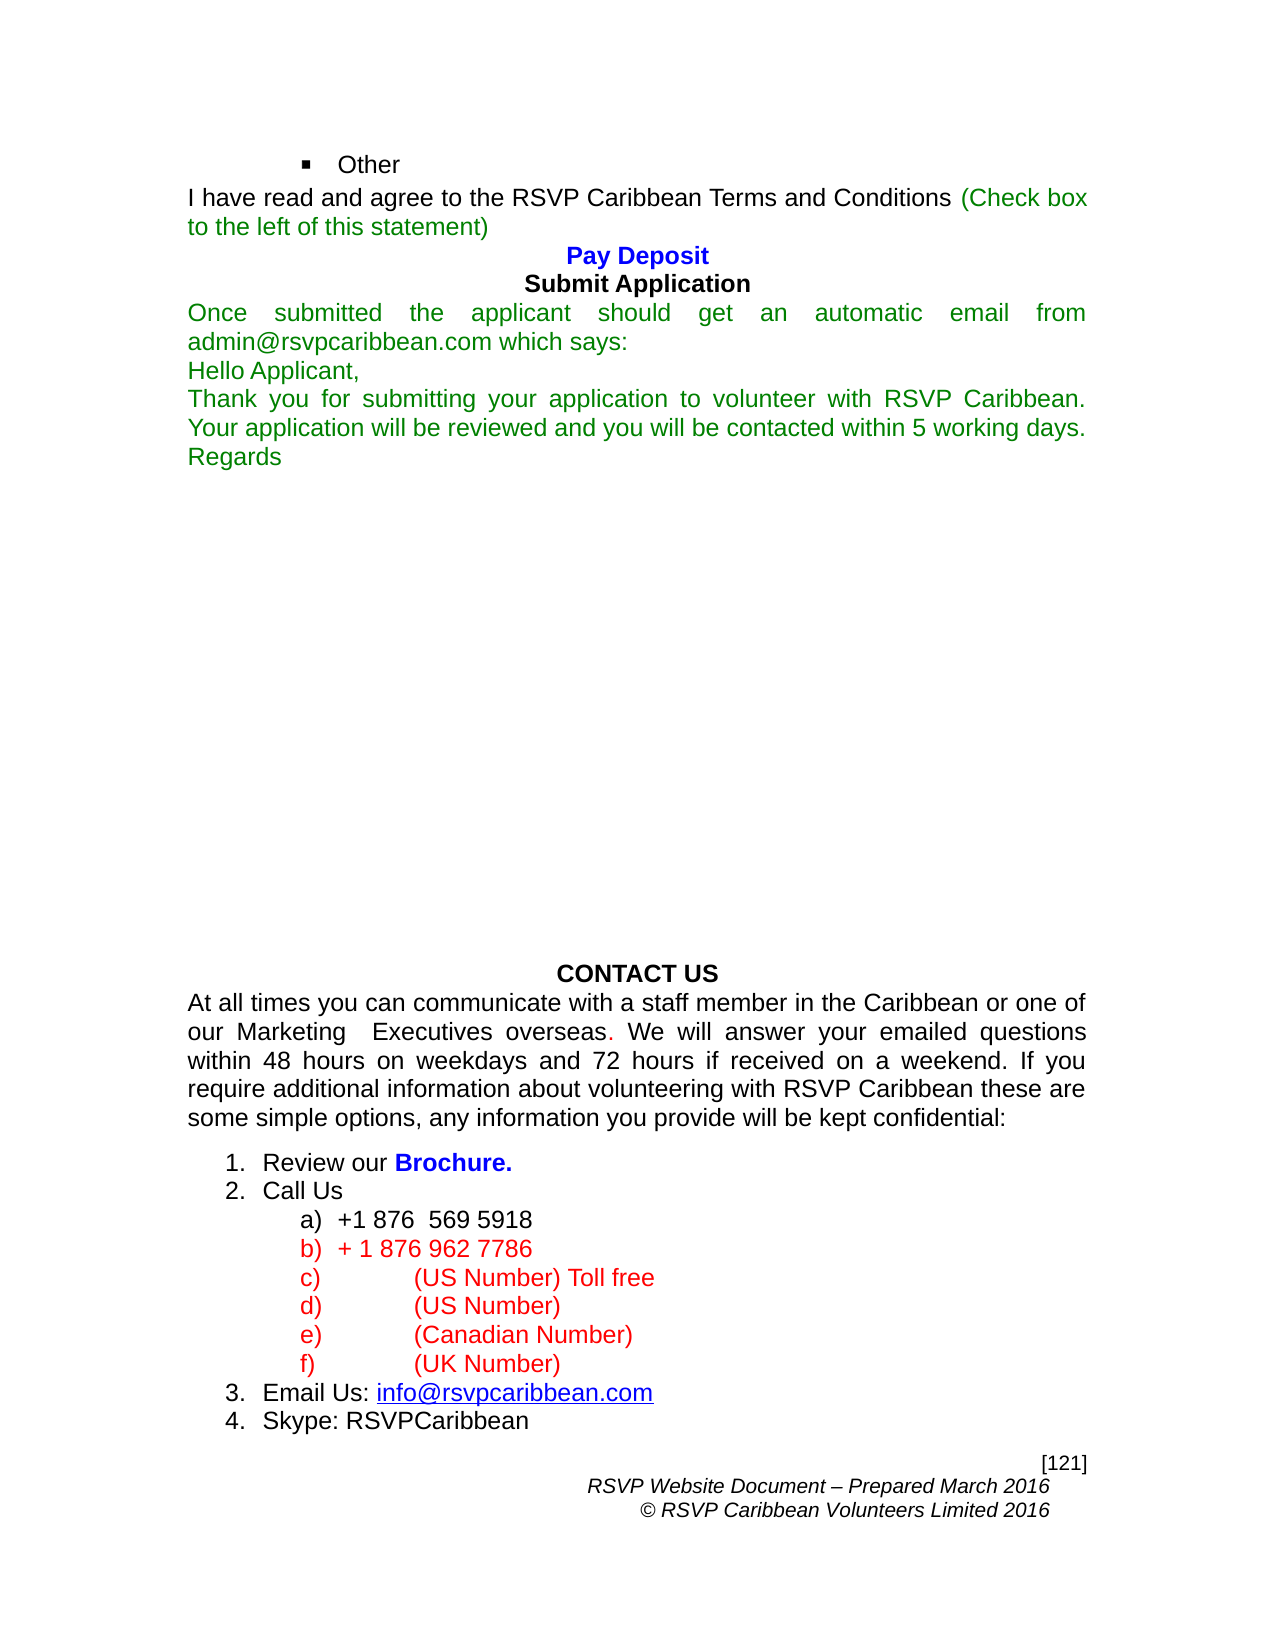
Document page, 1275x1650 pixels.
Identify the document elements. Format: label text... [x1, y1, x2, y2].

list Skype: RSVPCaribbean [225, 1406, 1087, 1435]
list Other [300, 150, 1087, 179]
list (US Number) [300, 1291, 1087, 1320]
text Submit Application [187, 269, 1087, 298]
text Hello Applicant, [187, 356, 1087, 384]
list (UK Number) [300, 1349, 1087, 1377]
list Email Us: info@rsvpcaribbean.com [225, 1377, 1087, 1406]
text CONTACT US [187, 959, 1087, 988]
text Regards [187, 442, 1087, 471]
text At all times you can communicate with a staff member in the Caribbean or one of our Marketing Executives overseas. We will answer your emailed questions within 48 hours on weekdays and 72 hours if received on a weekend. If you require additional information about volunteering with RSVP Caribbean these are some simple options, any information you provide will be kept confidential: [187, 988, 1087, 1132]
text Once submitted the applicant should get an automatic email from admin@rsvpcaribbean.com which says: [187, 298, 1087, 356]
text I have read and agree to the RSVP Caribbean Terms and Conditions (Check box to the left of this statement) [187, 183, 1087, 241]
text Pay Deposit [187, 241, 1087, 269]
list (US Number) Toll free [300, 1262, 1087, 1291]
list Call Us [225, 1176, 1087, 1205]
list +1 876 569 5918 [300, 1205, 1087, 1234]
list Review our Brochure. [225, 1147, 1087, 1176]
text Thank you for submitting your application to volunteer with RSVP Caribbean. Your application will be reviewed and you will be contacted within 5 working days. [187, 384, 1087, 442]
list + 1 876 962 7786 [300, 1234, 1087, 1262]
list (Canadian Number) [300, 1320, 1087, 1349]
